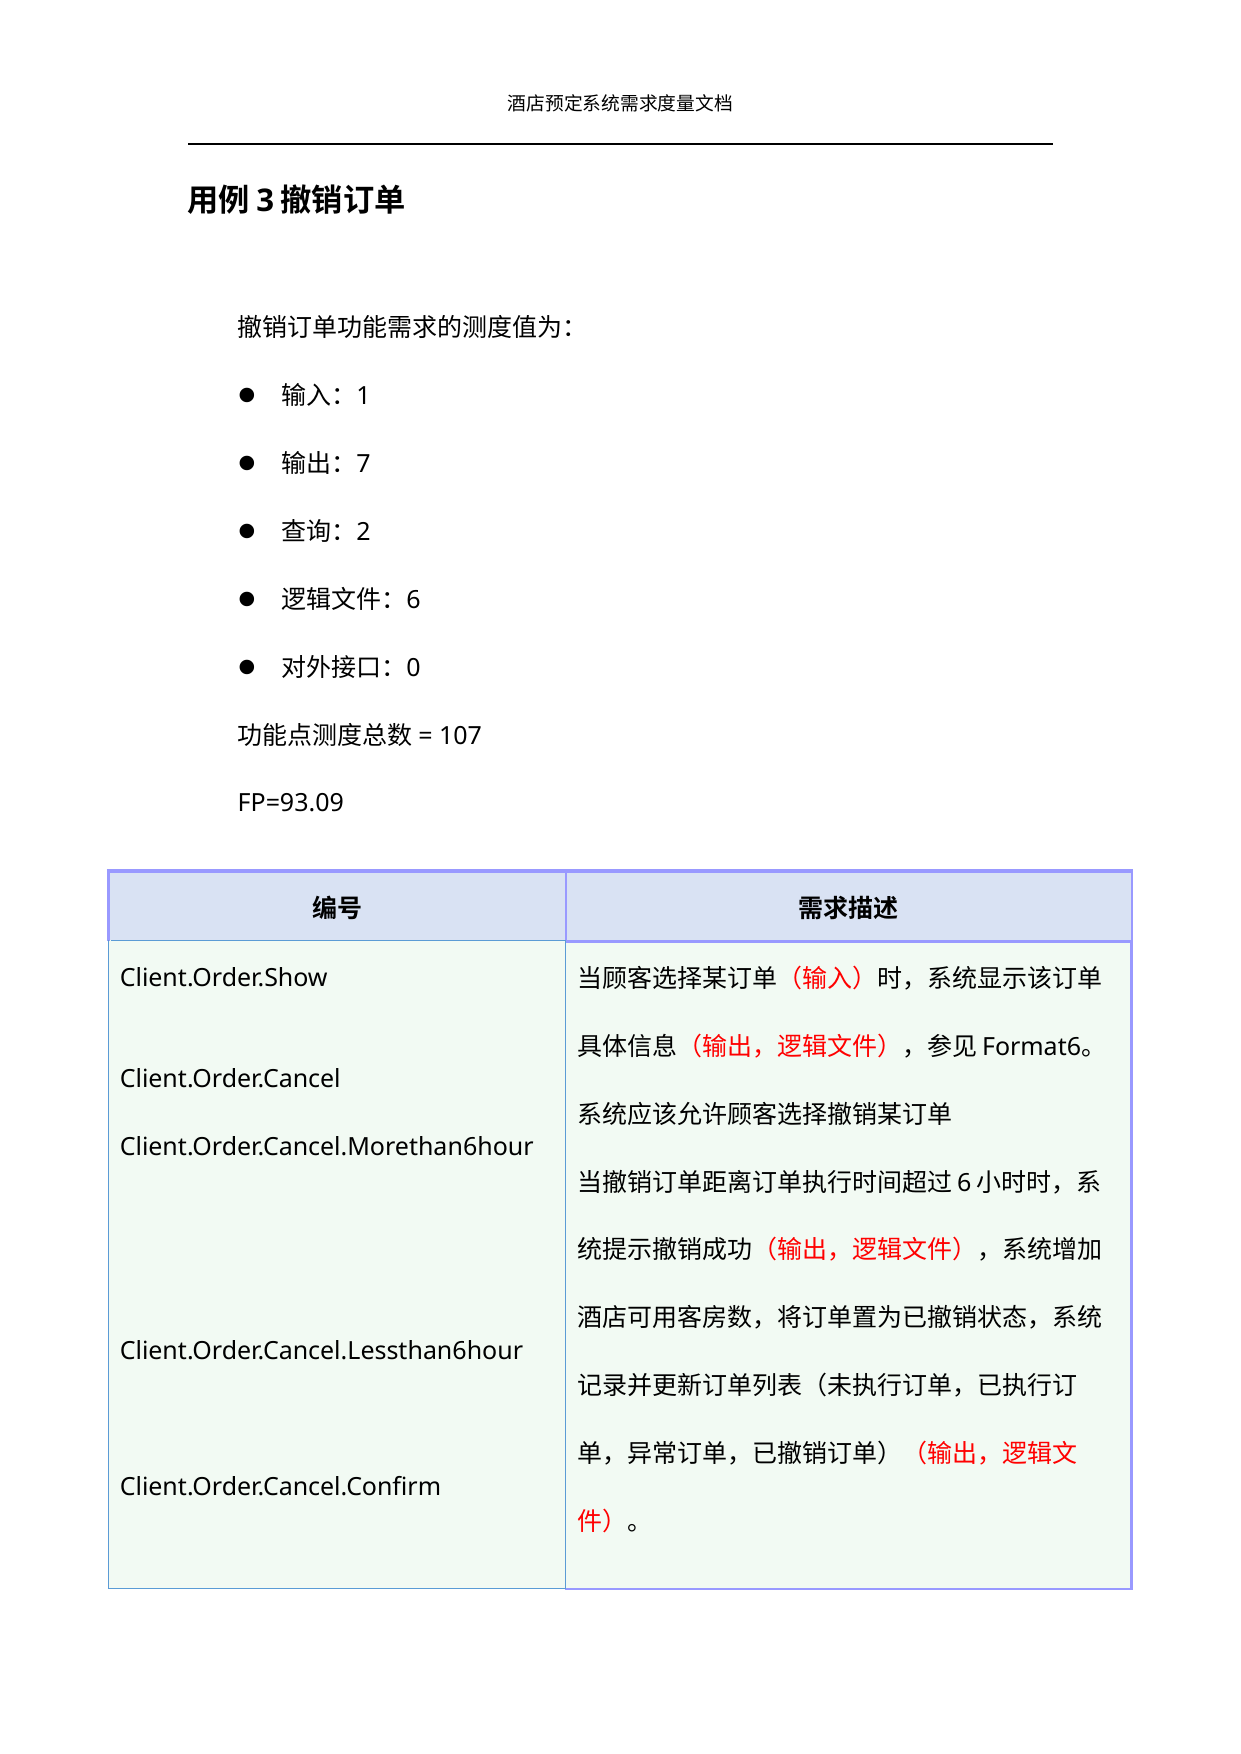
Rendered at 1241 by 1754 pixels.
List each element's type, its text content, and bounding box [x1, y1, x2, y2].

text 撤销订单功能需求的测度值为： [237, 292, 1053, 360]
list 对外接口：0 [237, 632, 1053, 699]
list 输出：7 [237, 428, 1053, 496]
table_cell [566, 943, 1130, 1588]
text 功能点测度总数 = 107 [237, 699, 1053, 767]
list 逻辑文件：6 [237, 564, 1053, 632]
list 输入：1 [237, 360, 1053, 428]
text 用例3撤销订单 [187, 164, 1053, 232]
text FP=93.09 [237, 767, 1053, 835]
list 查询：2 [237, 496, 1053, 564]
table_header 编号 [110, 873, 565, 940]
table_header 需求描述 [567, 873, 1131, 940]
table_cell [109, 941, 565, 1588]
